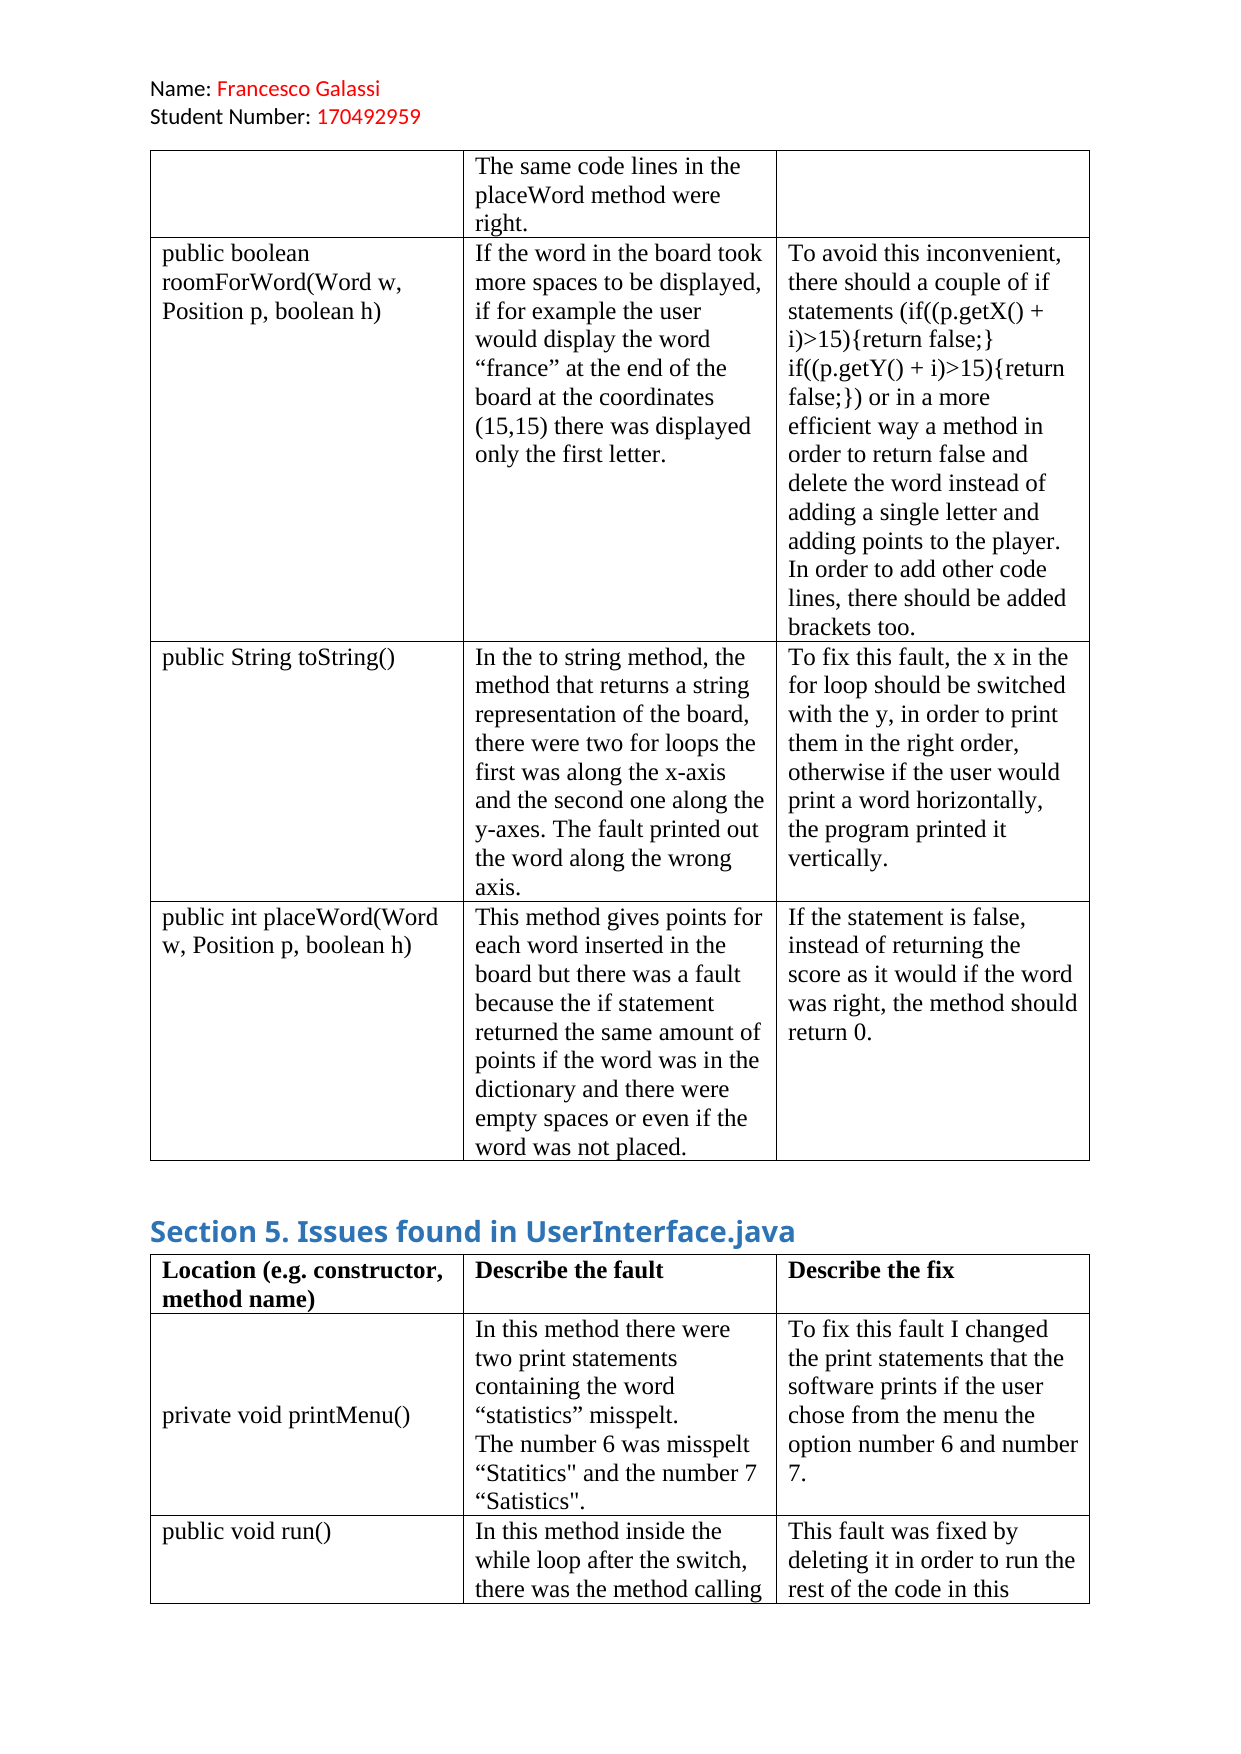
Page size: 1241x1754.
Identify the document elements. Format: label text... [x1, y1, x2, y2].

table_cell To fix this fault I changed the print statements that the software prints if the user chose from the menu the option number 6 and number 7. [777, 1314, 1089, 1515]
table_header Location (e.g. constructor, method name) [151, 1255, 463, 1313]
table_cell If the word in the board took more spaces to be displayed, if for example the user would display the word “france” at the end of the board at the coordinates (15,15) there was displayed only the first letter. [464, 238, 776, 641]
table_cell public boolean roomForWord(Word w, Position p, boolean h) [151, 238, 463, 641]
table_cell This method gives points for each word inserted in the board but there was a fault because the if statement returned the same amount of points if the word was in the dictionary and there were empty spaces or even if the word was not placed. [464, 902, 776, 1160]
table_cell To avoid this inconvenient, there should a couple of if statements (if((p.getX() + i)>15){return false;} if((p.getY() + i)>15){return false;}) or in a more efficient way a method in order to return false and delete the word instead of adding a single letter and adding points to the player. In order to add other code lines, there should be added brackets too. [777, 238, 1089, 641]
table_cell public int placeWord(Word w, Position p, boolean h) [151, 902, 463, 1160]
table_cell private void printMenu() [151, 1314, 463, 1515]
table_cell public void run() [151, 1516, 463, 1602]
table_header Describe the fault [464, 1255, 776, 1313]
table_cell If the statement is false, instead of returning the score as it would if the word was right, the method should return 0. [777, 902, 1089, 1160]
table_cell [777, 1516, 1089, 1602]
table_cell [777, 151, 1089, 237]
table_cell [464, 151, 776, 237]
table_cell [464, 1516, 776, 1602]
subtitle Section 5. Issues found in UserInterface.java [150, 1211, 1090, 1251]
table_cell In the to string method, the method that returns a string representation of the board, there were two for loops the first was along the x-axis and the second one along the y-axes. The fault printed out the word along the wrong axis. [464, 642, 776, 901]
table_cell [151, 151, 463, 237]
table_cell In this method there were two print statements containing the word “statistics” misspelt. The number 6 was misspelt “Statitics" and the number 7 “Satistics". [464, 1314, 776, 1515]
table_header Describe the fix [777, 1255, 1089, 1313]
table_cell public String toString() [151, 642, 463, 901]
table_cell To fix this fault, the x in the for loop should be switched with the y, in order to print them in the right order, otherwise if the user would print a word horizontally, the program printed it vertically. [777, 642, 1089, 901]
